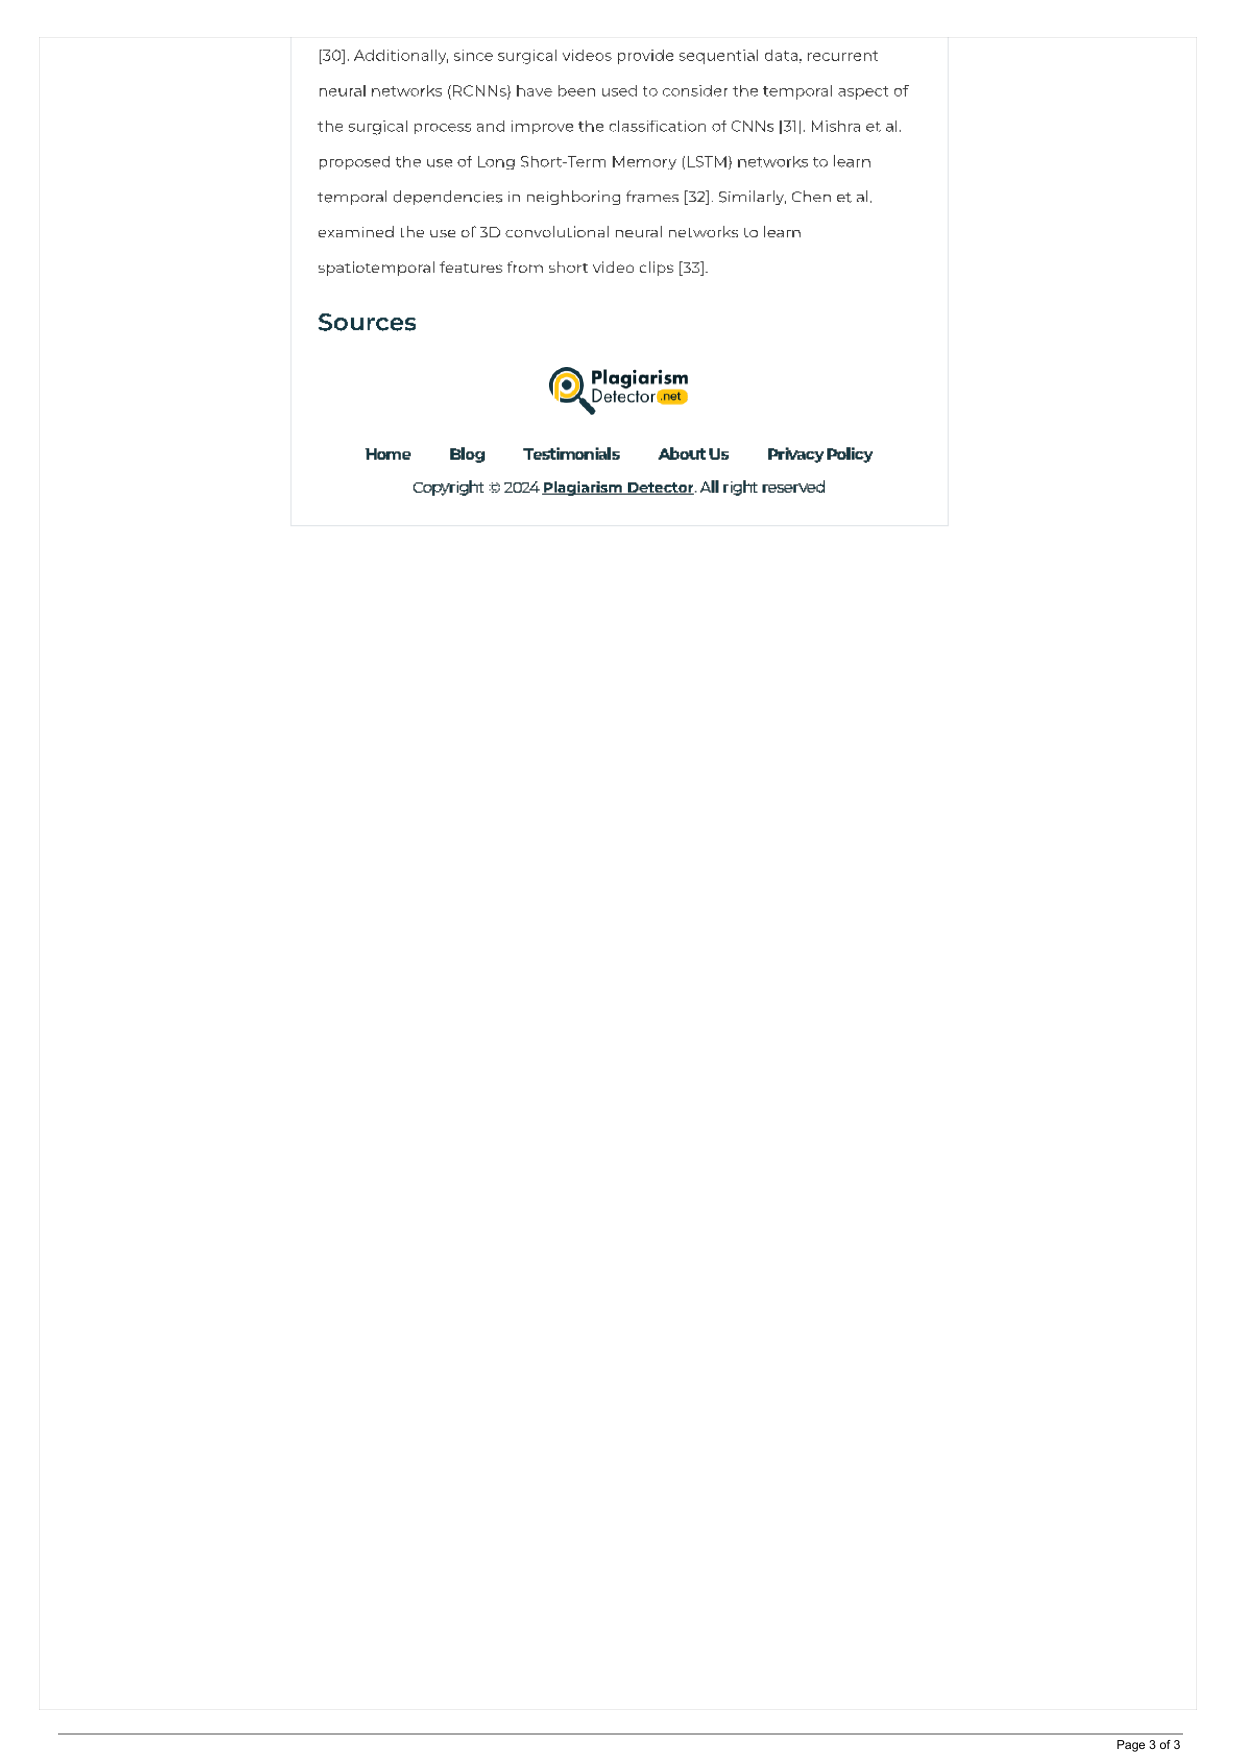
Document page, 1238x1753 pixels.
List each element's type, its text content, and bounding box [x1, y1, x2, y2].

picture [56, 1731, 1183, 1736]
picture [37, 35, 1198, 1711]
list Page 3 of 3 [1116, 1738, 1201, 1752]
